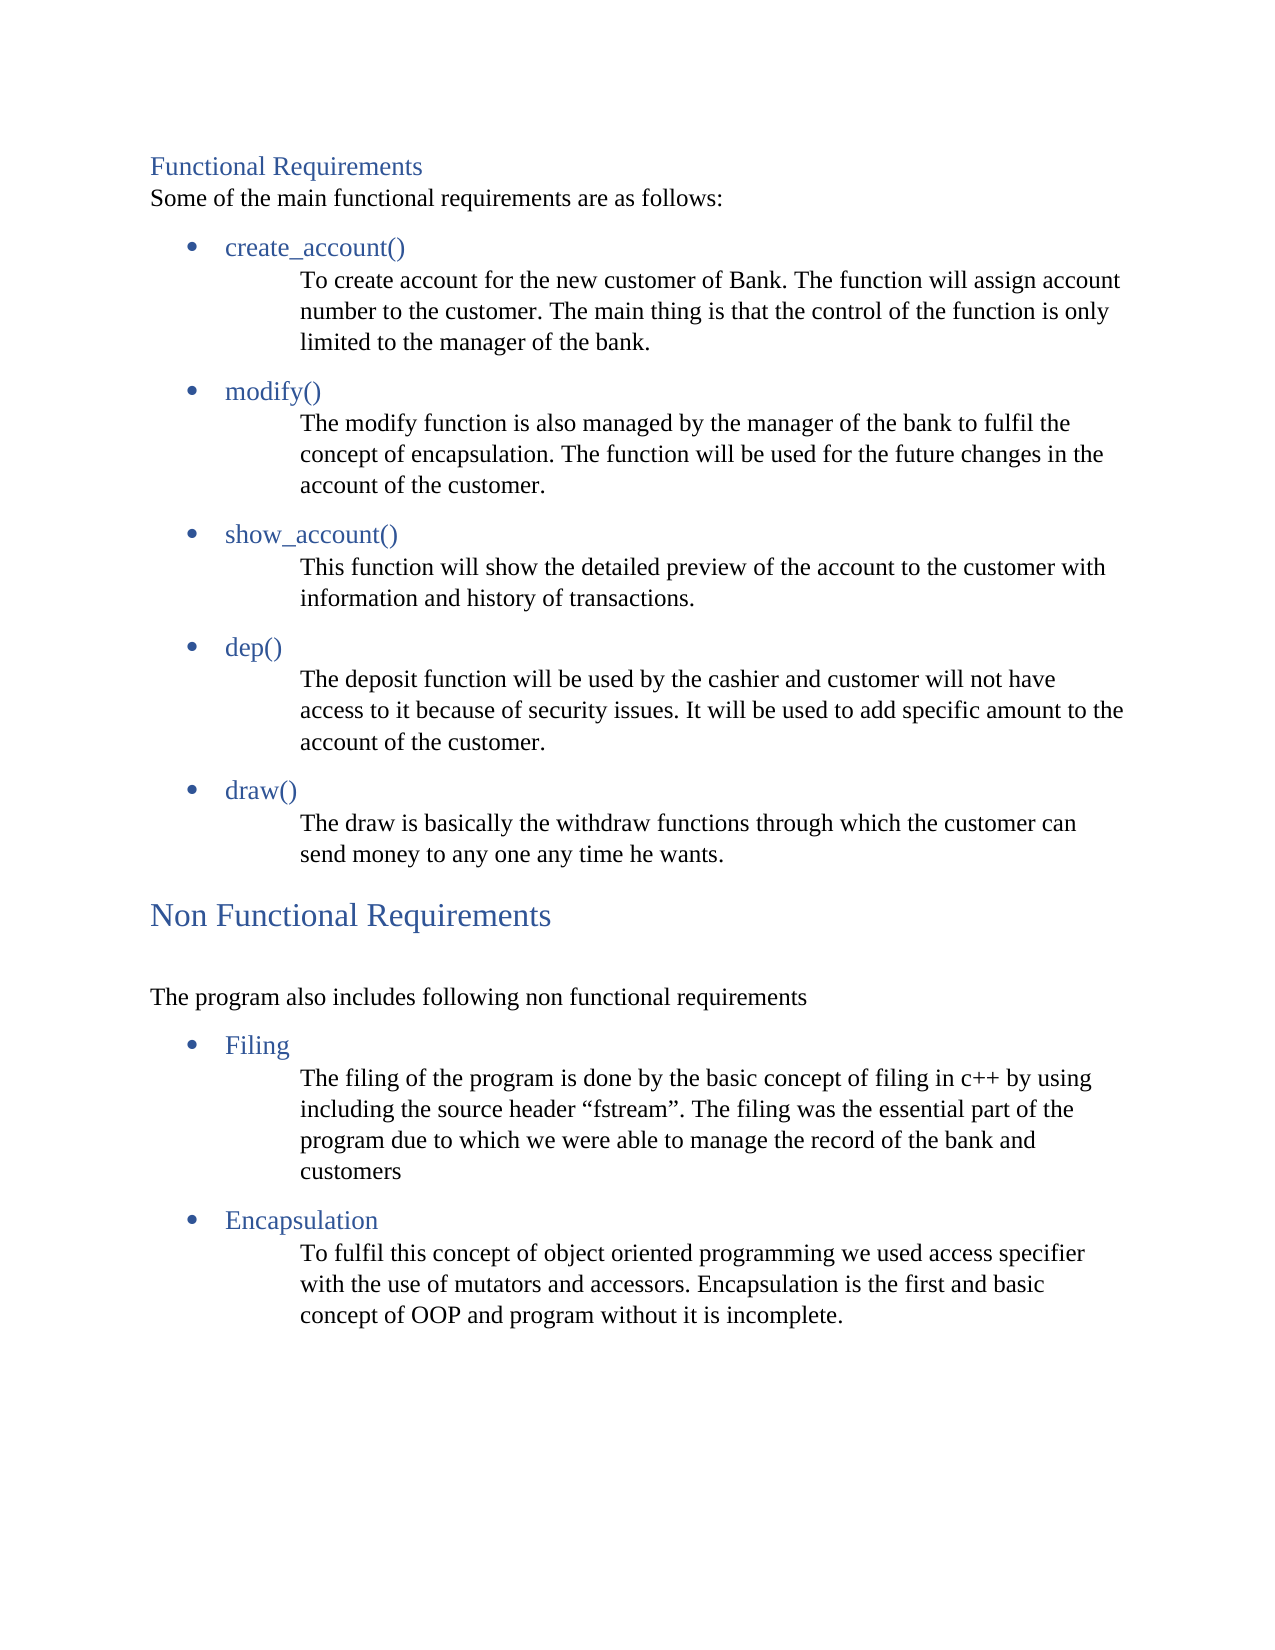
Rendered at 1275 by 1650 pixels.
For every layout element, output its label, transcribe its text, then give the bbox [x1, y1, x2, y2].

subtitle dep() [187, 631, 1125, 662]
subtitle Filing [187, 1029, 1125, 1061]
subtitle show_account() [187, 518, 1125, 549]
subtitle create_account() [187, 231, 1125, 262]
text The deposit function will be used by the cashier and customer will not have access to it because of security issues. It will be used to add specific amount to the account of the customer. [300, 664, 1125, 755]
text This function will show the detailed preview of the account to the customer with information and history of transactions. [300, 552, 1125, 612]
text The draw is basically the withdraw functions through which the customer can send money to any one any time he wants. [300, 808, 1125, 868]
text The program also includes following non functional requirements [150, 982, 1125, 1010]
subtitle Non Functional Requirements [150, 895, 1125, 933]
text To fulfil this concept of object oriented programming we used access specifier with the use of mutators and accessors. Encapsulation is the first and basic concept of OOP and program without it is incomplete. [300, 1238, 1125, 1328]
subtitle draw() [187, 774, 1125, 806]
text The modify function is also managed by the manager of the bank to fulfil the concept of encapsulation. The function will be used for the future changes in the account of the customer. [300, 408, 1125, 499]
text Some of the main functional requirements are as follows: [150, 183, 1125, 212]
subtitle Functional Requirements [150, 150, 1125, 181]
subtitle Encapsulation [187, 1204, 1125, 1235]
subtitle modify() [187, 375, 1125, 406]
text The filing of the program is done by the basic concept of filing in c++ by using including the source header “fstream”. The filing was the essential part of the program due to which we were able to manage the record of the bank and customers [300, 1063, 1125, 1185]
text To create account for the new customer of Bank. The function will assign account number to the customer. The main thing is that the control of the function is only limited to the manager of the bank. [300, 265, 1125, 356]
